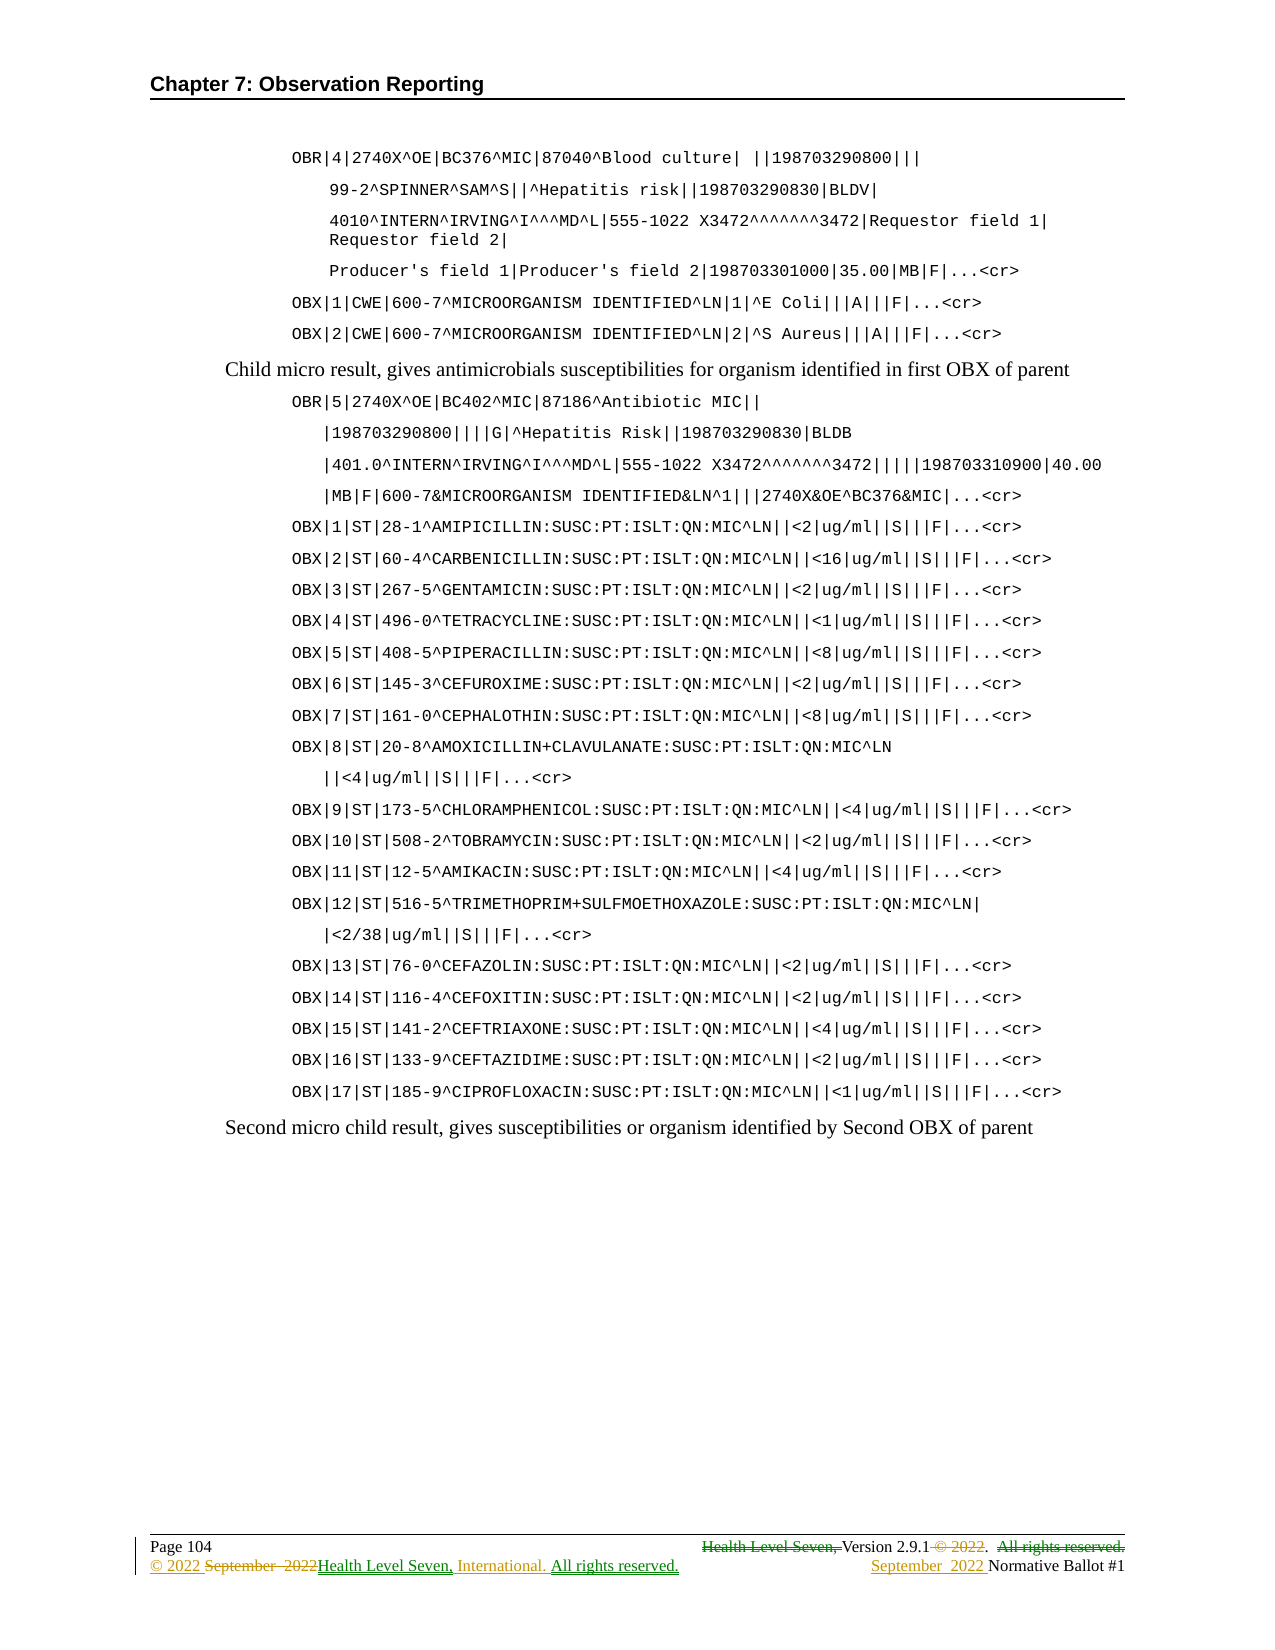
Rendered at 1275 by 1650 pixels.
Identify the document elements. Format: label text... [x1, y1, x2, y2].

text 4010^INTERN^IRVING^I^^^MD^L|555-1022 X3472^^^^^^^3472|Requestor field 1|Requestor field 2| [292, 213, 1125, 250]
text OBX|1|CWE|600-7^MICROORGANISM IDENTIFIED^LN|1|^E Coli|||A|||F|...<cr> [292, 294, 1125, 313]
text |<2/38|ug/ml||S|||F|...<cr> [292, 927, 1125, 945]
text OBX|3|ST|267-5^GENTAMICIN:SUSC:PT:ISLT:QN:MIC^LN||<2|ug/ml||S|||F|...<cr> [292, 582, 1125, 601]
text OBX|8|ST|20-8^AMOXICILLIN+CLAVULANATE:SUSC:PT:ISLT:QN:MIC^LN [292, 738, 1125, 757]
text OBX|1|ST|28-1^AMIPICILLIN:SUSC:PT:ISLT:QN:MIC^LN||<2|ug/ml||S|||F|...<cr> [292, 519, 1125, 538]
text OBR|4|2740X^OE|BC376^MIC|87040^Blood culture| ||198703290800||| [292, 150, 1125, 169]
text OBX|2|CWE|600-7^MICROORGANISM IDENTIFIED^LN|2|^S Aureus|||A|||F|...<cr> [292, 326, 1125, 344]
text |401.0^INTERN^IRVING^I^^^MD^L|555-1022 X3472^^^^^^^3472|||||198703310900|40.00 [292, 456, 1125, 475]
text ||<4|ug/ml||S|||F|...<cr> [292, 770, 1125, 789]
text OBX|14|ST|116-4^CEFOXITIN:SUSC:PT:ISLT:QN:MIC^LN||<2|ug/ml||S|||F|...<cr> [292, 989, 1125, 1008]
text OBX|11|ST|12-5^AMIKACIN:SUSC:PT:ISLT:QN:MIC^LN||<4|ug/ml||S|||F|...<cr> [292, 864, 1125, 883]
text OBX|5|ST|408-5^PIPERACILLIN:SUSC:PT:ISLT:QN:MIC^LN||<8|ug/ml||S|||F|...<cr> [292, 644, 1125, 663]
text OBX|12|ST|516-5^TRIMETHOPRIM+SULFMOETHOXAZOLE:SUSC:PT:ISLT:QN:MIC^LN| [292, 895, 1125, 914]
text OBX|13|ST|76-0^CEFAZOLIN:SUSC:PT:ISLT:QN:MIC^LN||<2|ug/ml||S|||F|...<cr> [292, 958, 1125, 977]
text OBX|15|ST|141-2^CEFTRIAXONE:SUSC:PT:ISLT:QN:MIC^LN||<4|ug/ml||S|||F|...<cr> [292, 1021, 1125, 1039]
text OBX|2|ST|60-4^CARBENICILLIN:SUSC:PT:ISLT:QN:MIC^LN||<16|ug/ml||S|||F|...<cr> [292, 550, 1125, 569]
text Child micro result, gives antimicrobials susceptibilities for organism identified in first OBX of parent [225, 357, 1125, 381]
text OBX|7|ST|161-0^CEPHALOTHIN:SUSC:PT:ISLT:QN:MIC^LN||<8|ug/ml||S|||F|...<cr> [292, 707, 1125, 726]
text OBX|17|ST|185-9^CIPROFLOXACIN:SUSC:PT:ISLT:QN:MIC^LN||<1|ug/ml||S|||F|...<cr> [292, 1083, 1125, 1102]
text Producer's field 1|Producer's field 2|198703301000|35.00|MB|F|...<cr> [292, 263, 1125, 282]
text OBX|10|ST|508-2^TOBRAMYCIN:SUSC:PT:ISLT:QN:MIC^LN||<2|ug/ml||S|||F|...<cr> [292, 832, 1125, 851]
text Second micro child result, gives susceptibilities or organism identified by Second OBX of parent [225, 1115, 1125, 1139]
text OBX|16|ST|133-9^CEFTAZIDIME:SUSC:PT:ISLT:QN:MIC^LN||<2|ug/ml||S|||F|...<cr> [292, 1052, 1125, 1071]
text OBR|5|2740X^OE|BC402^MIC|87186^Antibiotic MIC|| [292, 393, 1125, 412]
text 99-2^SPINNER^SAM^S||^Hepatitis risk||198703290830|BLDV| [292, 181, 1125, 200]
text OBX|4|ST|496-0^TETRACYCLINE:SUSC:PT:ISLT:QN:MIC^LN||<1|ug/ml||S|||F|...<cr> [292, 613, 1125, 632]
text OBX|6|ST|145-3^CEFUROXIME:SUSC:PT:ISLT:QN:MIC^LN||<2|ug/ml||S|||F|...<cr> [292, 676, 1125, 694]
text OBX|9|ST|173-5^CHLORAMPHENICOL:SUSC:PT:ISLT:QN:MIC^LN||<4|ug/ml||S|||F|...<cr> [292, 801, 1125, 820]
text |198703290800||||G|^Hepatitis Risk||198703290830|BLDB [292, 425, 1125, 444]
text |MB|F|600-7&MICROORGANISM IDENTIFIED&LN^1|||2740X&OE^BC376&MIC|...<cr> [292, 488, 1125, 506]
